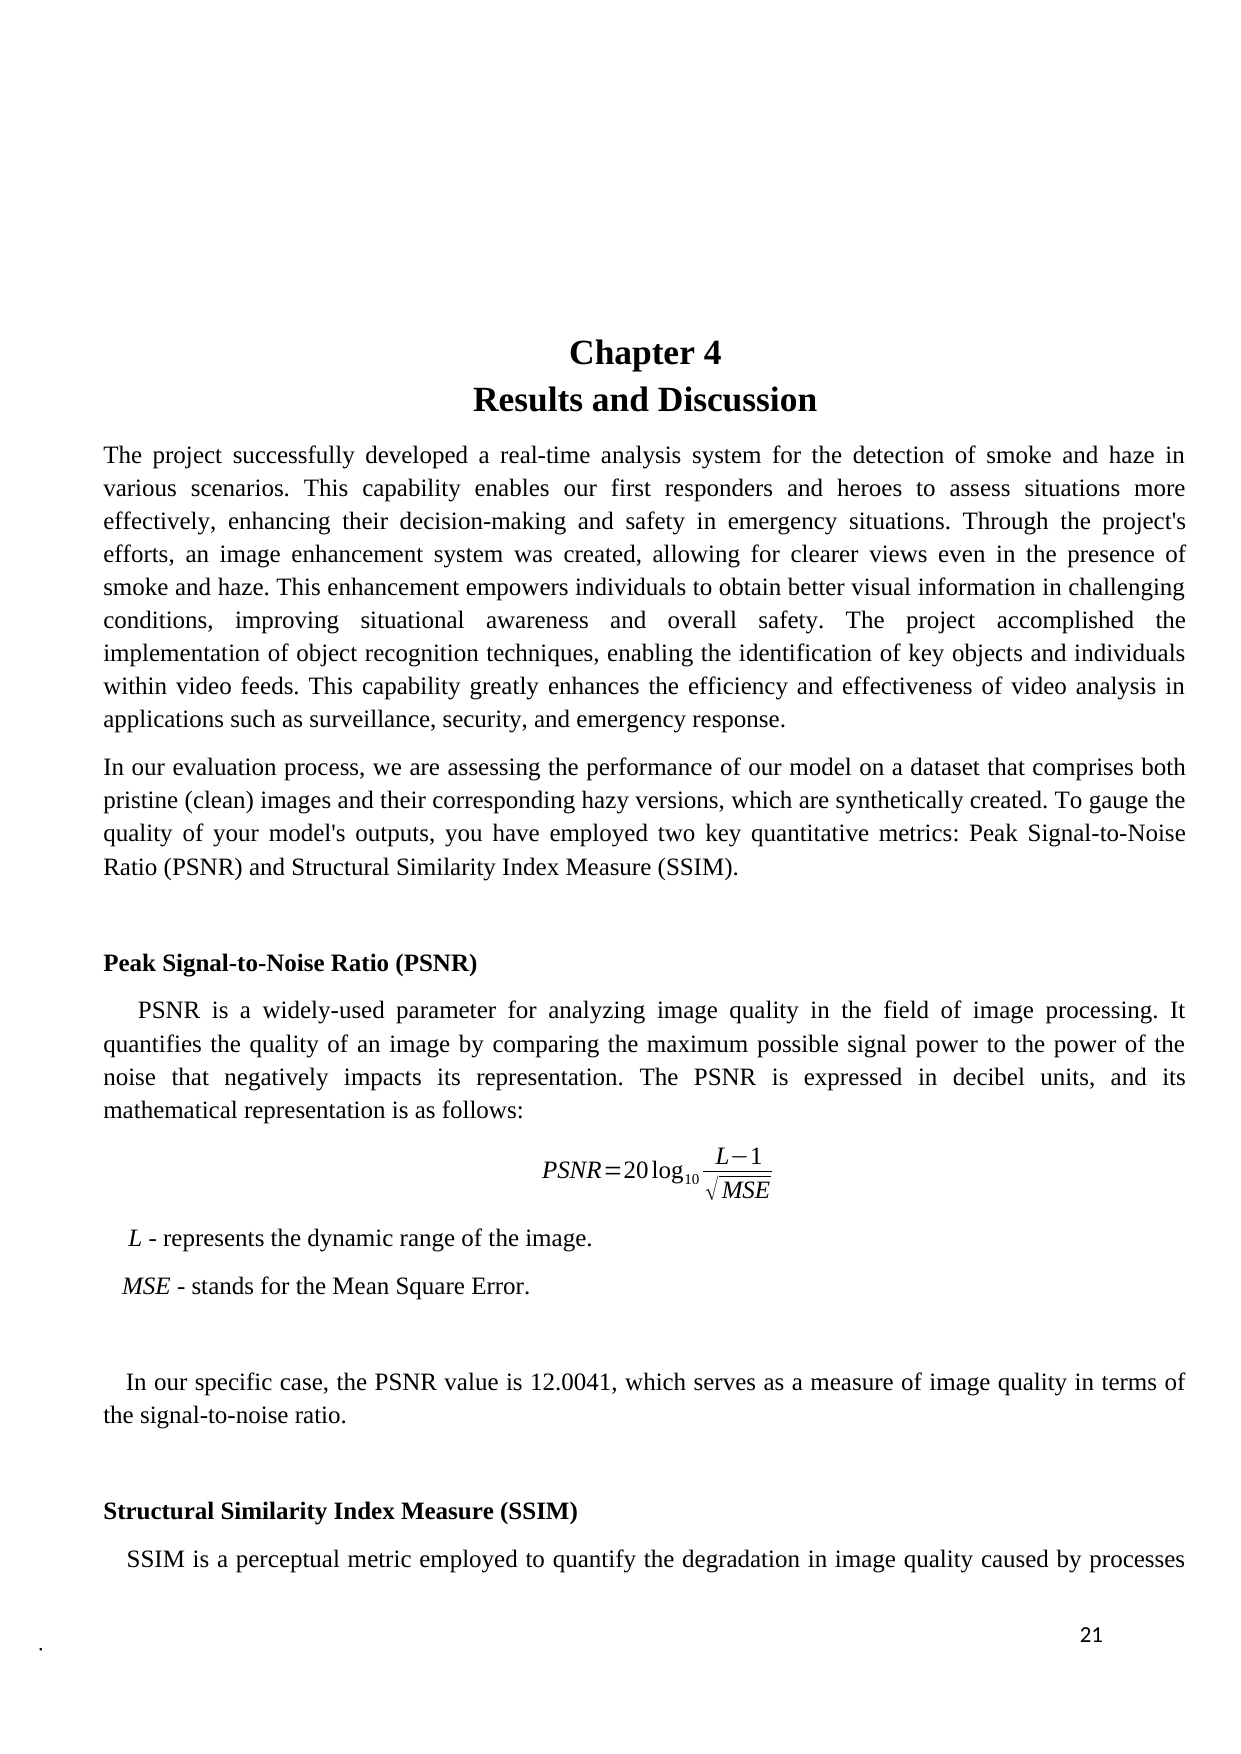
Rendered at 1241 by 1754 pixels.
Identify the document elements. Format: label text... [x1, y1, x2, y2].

text L - represents the dynamic range of the image. [103, 1223, 1187, 1252]
text In our specific case, the PSNR value is 12.0041, which serves as a measure of image quality in terms of the signal-to-noise ratio. [103, 1367, 1187, 1429]
text Structural Similarity Index Measure (SSIM) [103, 1496, 1187, 1525]
text PSNR is a widely-used parameter for analyzing image quality in the field of image processing. It quantifies the quality of an image by comparing the maximum possible signal power to the power of the noise that negatively impacts its representation. The PSNR is expressed in decibel units, and its mathematical representation is as follows: [103, 996, 1187, 1123]
subtitle Results and Discussion [103, 378, 1187, 419]
text In our evaluation process, we are assessing the performance of our model on a dataset that comprises both pristine (clean) images and their corresponding hazy versions, which are synthetically created. To gauge the quality of your model's outputs, you have employed two key quantitative metrics: Peak Signal-to-Noise Ratio (PSNR) and Structural Similarity Index Measure (SSIM). [103, 752, 1187, 880]
text Peak Signal-to-Noise Ratio (PSNR) [103, 948, 1187, 976]
text MSE - stands for the Mean Square Error. [103, 1271, 1187, 1300]
text The project successfully developed a real-time analysis system for the detection of smoke and haze in various scenarios. This capability enables our first responders and heroes to assess situations more effectively, enhancing their decision-making and safety in emergency situations. Through the project's efforts, an image enhancement system was created, allowing for clearer views even in the presence of smoke and haze. This enhancement empowers individuals to obtain better visual information in challenging conditions, improving situational awareness and overall safety. The project accomplished the implementation of object recognition techniques, enabling the identification of key objects and individuals within video feeds. This capability greatly enhances the efficiency and effectiveness of video analysis in applications such as surveillance, security, and emergency response. [103, 440, 1187, 733]
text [103, 1544, 1187, 1573]
subtitle Chapter 4 [103, 331, 1187, 372]
